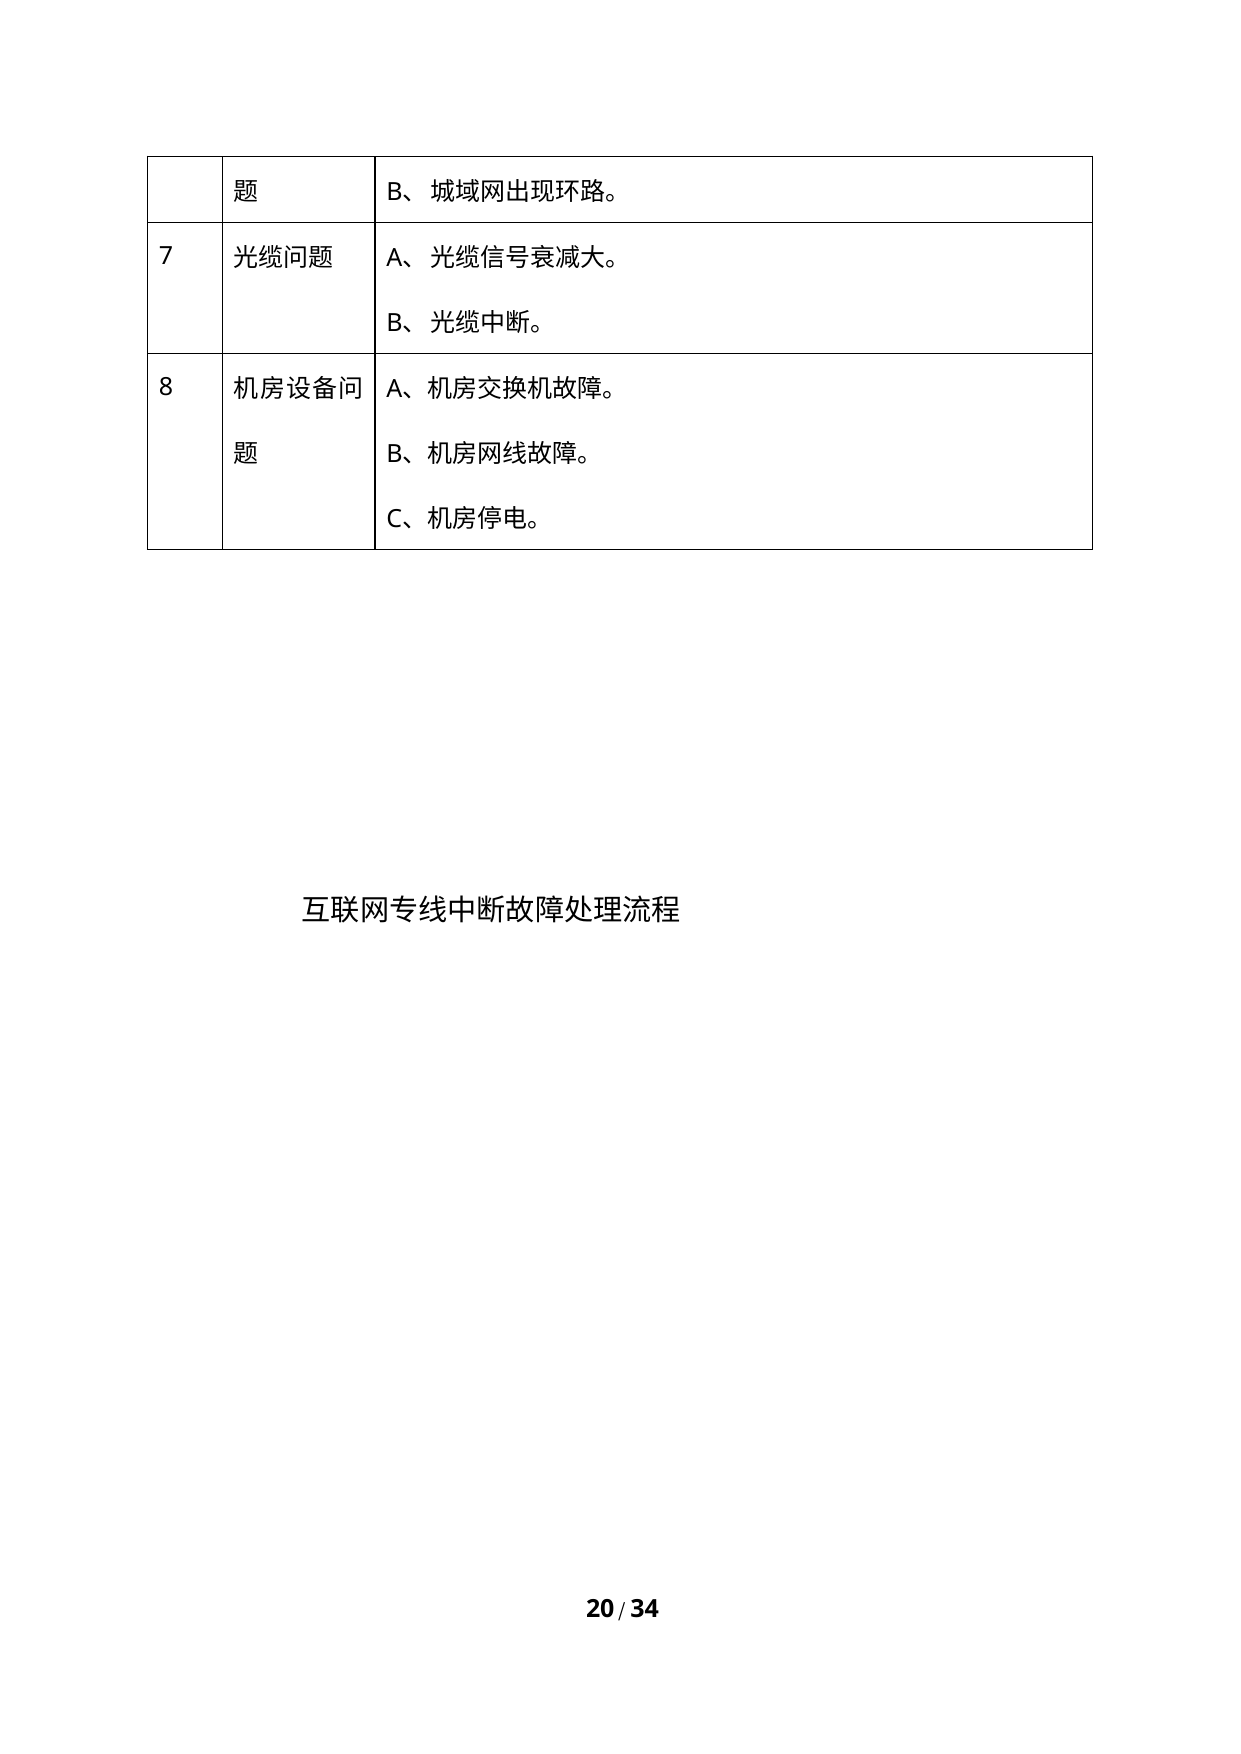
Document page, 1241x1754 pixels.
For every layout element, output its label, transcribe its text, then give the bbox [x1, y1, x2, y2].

table_cell IP城域网问题 [223, 157, 374, 222]
table_cell 光缆问题 [223, 223, 374, 353]
text 互联网专线中断故障处理流程 [187, 875, 1053, 940]
table_cell A、机房交换机故障。 B、机房网线故障。 C、机房停电。 [376, 354, 1092, 549]
table_cell 光缆信号衰减大。 光缆中断。 [376, 223, 1092, 353]
table_cell 机房设备问题 [223, 354, 374, 549]
table_cell 城域网链路中断。 城域网出现环路。 [376, 157, 1092, 222]
table_cell 8 [148, 354, 222, 549]
table_cell 6 [148, 157, 222, 222]
table_cell 7 [148, 223, 222, 353]
